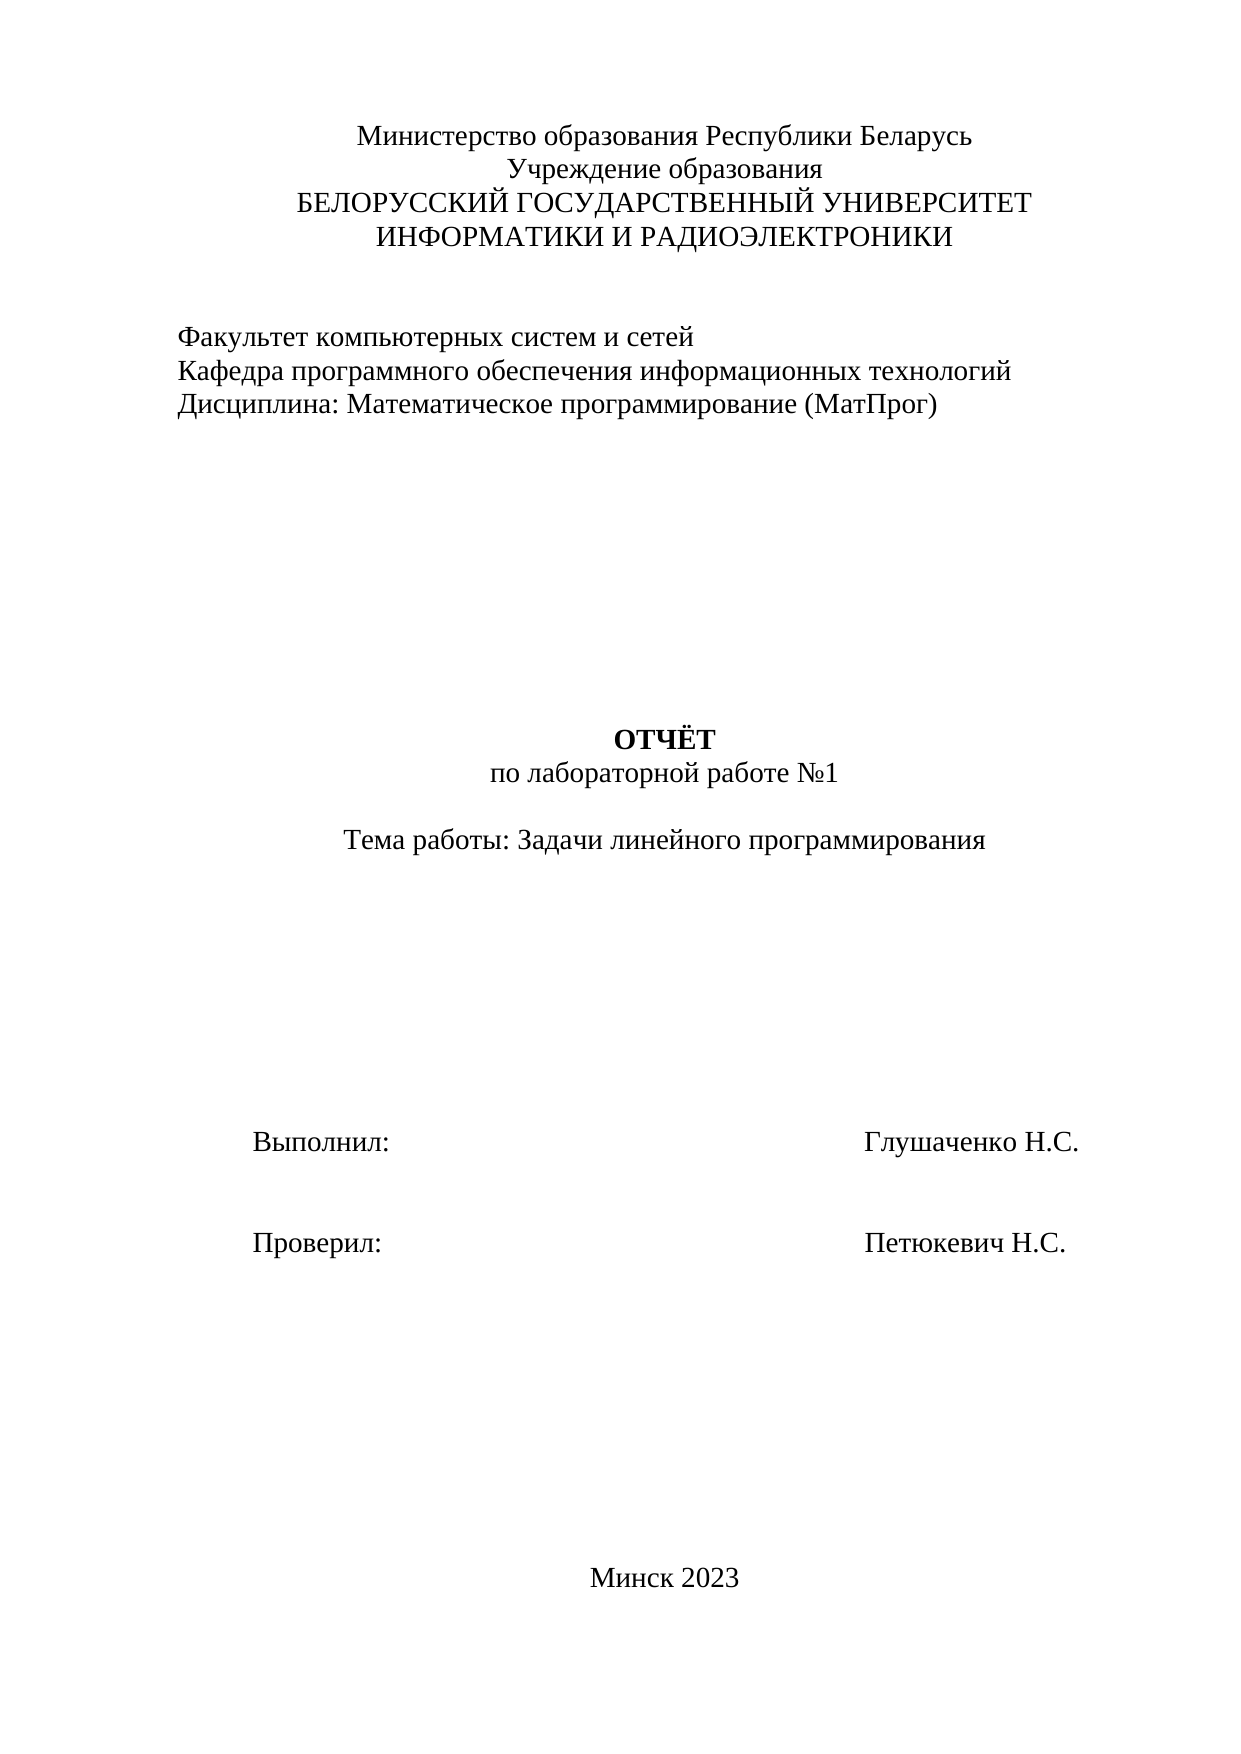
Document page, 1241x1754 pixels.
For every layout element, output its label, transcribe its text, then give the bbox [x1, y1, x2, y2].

text ОТЧЁТ [177, 722, 1152, 755]
text Кафедра программного обеспечения информационных технологий [177, 353, 1152, 386]
text БЕЛОРУССКИЙ ГОСУДАРСТВЕННЫЙ УНИВЕРСИТЕТ [177, 185, 1152, 219]
text Дисциплина: Математическое программирование (МатПрог) [177, 386, 1152, 420]
text Учреждение образования [177, 152, 1152, 185]
text Министерство образования Республики Беларусь [177, 118, 1152, 152]
text по лабораторной работе №1 [177, 755, 1152, 789]
text ИНФОРМАТИКИ И РАДИОЭЛЕКТРОНИКИ [177, 219, 1152, 252]
text Тема работы: Задачи линейного программирования [177, 822, 1152, 856]
text Выполнил: Глушаченко Н.С. [177, 1124, 1152, 1158]
text Минск 2023 [177, 1560, 1152, 1594]
text Проверил: Петюкевич Н.С. [177, 1225, 1152, 1258]
text Факультет компьютерных систем и сетей [177, 319, 1152, 353]
